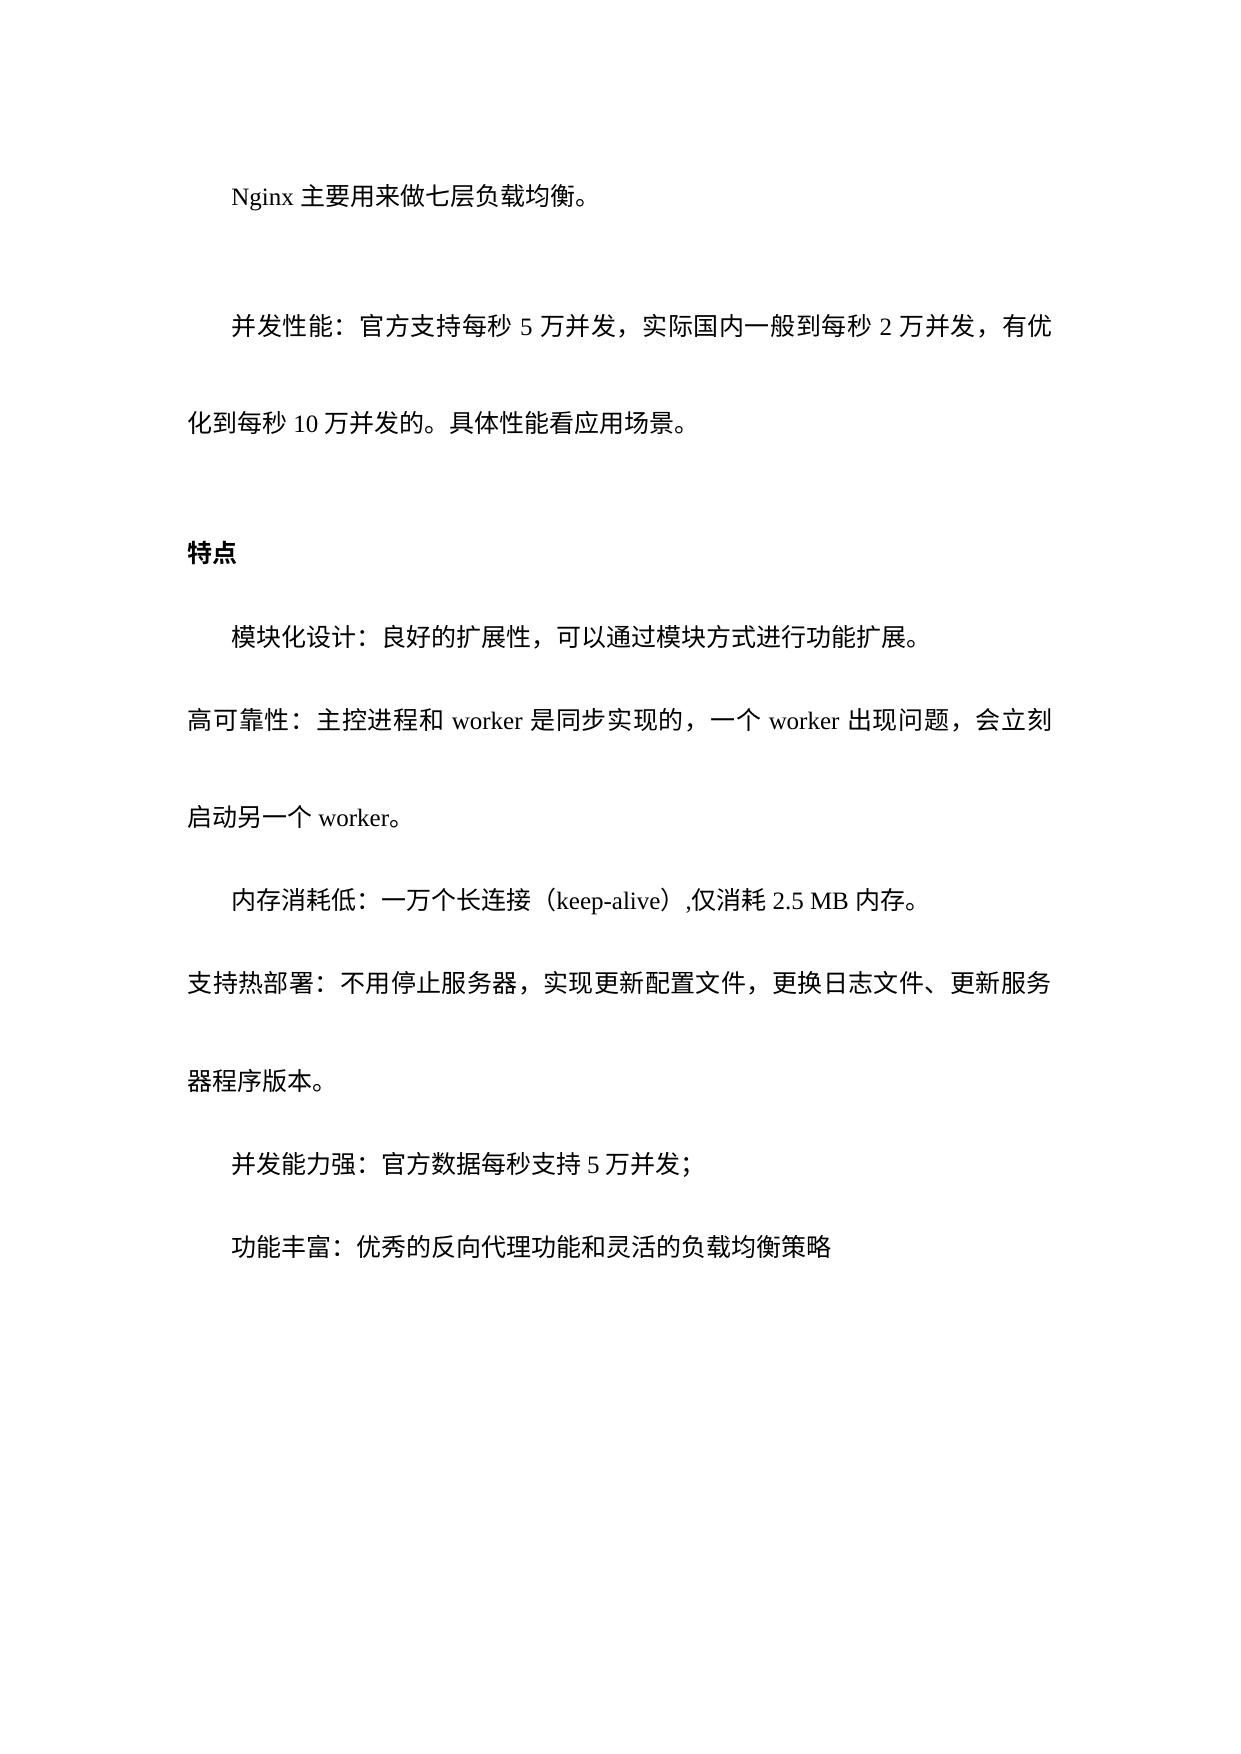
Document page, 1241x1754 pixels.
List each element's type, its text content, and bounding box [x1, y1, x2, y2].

text 并发能力强：官方数据每秒支持 5 万并发； [187, 1130, 1053, 1195]
text 并发性能：官方支持每秒 5 万并发，实际国内一般到每秒 2 万并发，有优化到每秒 10 万并发的。具体性能看应用场景。 [187, 292, 1053, 454]
subtitle 特点 [187, 519, 1053, 584]
text 支持热部署：不用停止服务器，实现更新配置文件，更换日志文件、更新服务器程序版本。 [187, 949, 1053, 1112]
text 高可靠性：主控进程和 worker 是同步实现的，一个 worker 出现问题，会立刻启动另一个 worker。 [187, 686, 1053, 848]
text 功能丰富：优秀的反向代理功能和灵活的负载均衡策略 [187, 1213, 1053, 1278]
text 模块化设计：良好的扩展性，可以通过模块方式进行功能扩展。 [187, 603, 1053, 668]
text Nginx 主要用来做七层负载均衡。 [187, 162, 1053, 227]
text 内存消耗低：一万个长连接（keep-alive）,仅消耗 2.5 MB 内存。 [187, 866, 1053, 931]
